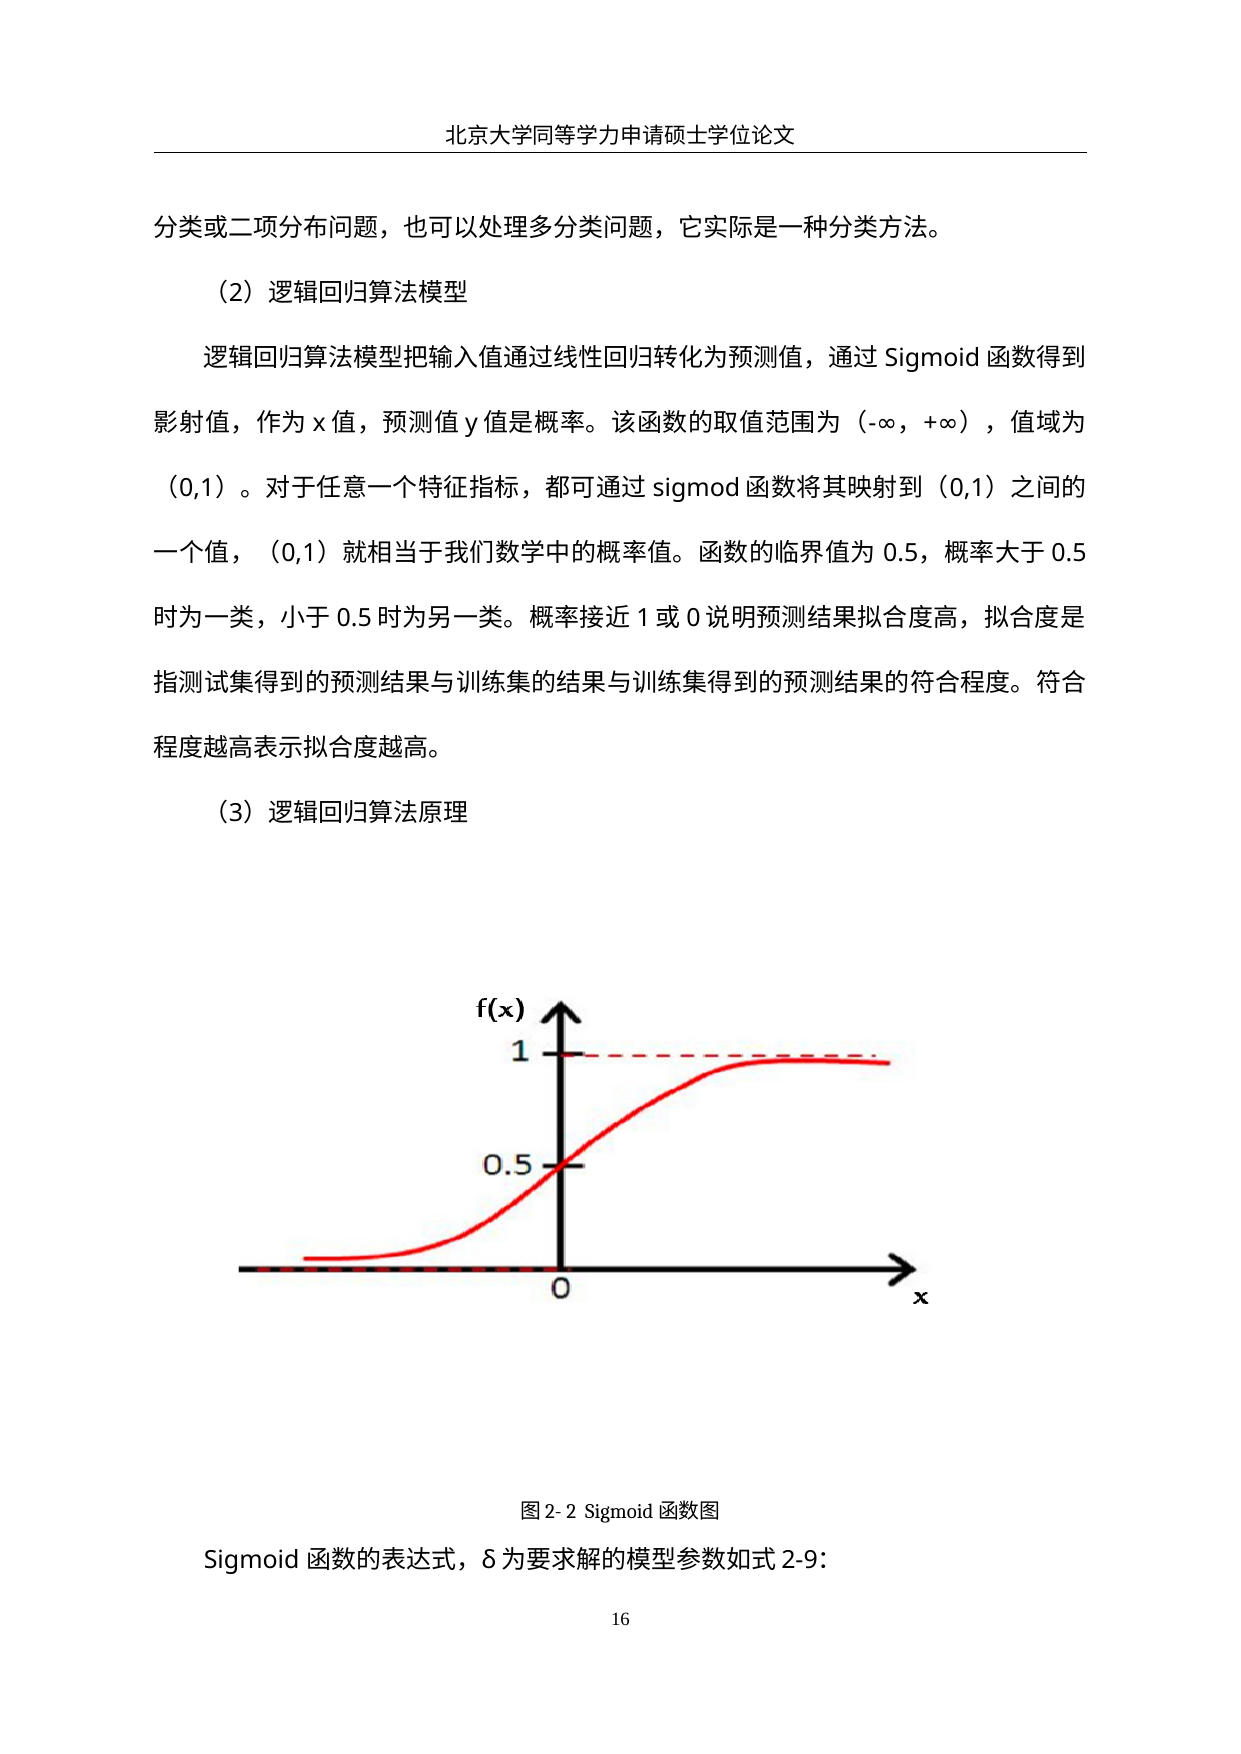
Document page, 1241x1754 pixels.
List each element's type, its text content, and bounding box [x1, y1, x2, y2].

picture [238, 973, 950, 1306]
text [153, 193, 1087, 258]
text 图2- 2 Sigmoid 函数图 [153, 1493, 1087, 1525]
text 逻辑回归算法模型把输入值通过线性回归转化为预测值，通过 Sigmoid 函数得到影射值，作为x值，预测值y值是概率。该函数的取值范围为（-∞，+∞），值域为（0,1）。对于任意一个特征指标，都可通过sigmod函数将其映射到（0,1）之间的一个值，（0,1）就相当于我们数学中的概率值。函数的临界值为0.5，概率大于0.5时为一类，小于0.5时为另一类。概率接近1或0说明预测结果拟合度高，拟合度是指测试集得到的预测结果与训练集的结果与训练集得到的预测结果的符合程度。符合程度越高表示拟合度越高。 [153, 323, 1087, 778]
text （2）逻辑回归算法模型 [153, 258, 1087, 323]
text Sigmoid 函数的表达式，δ为要求解的模型参数如式2-9： [153, 1525, 1087, 1590]
text （3）逻辑回归算法原理 [153, 778, 1087, 843]
